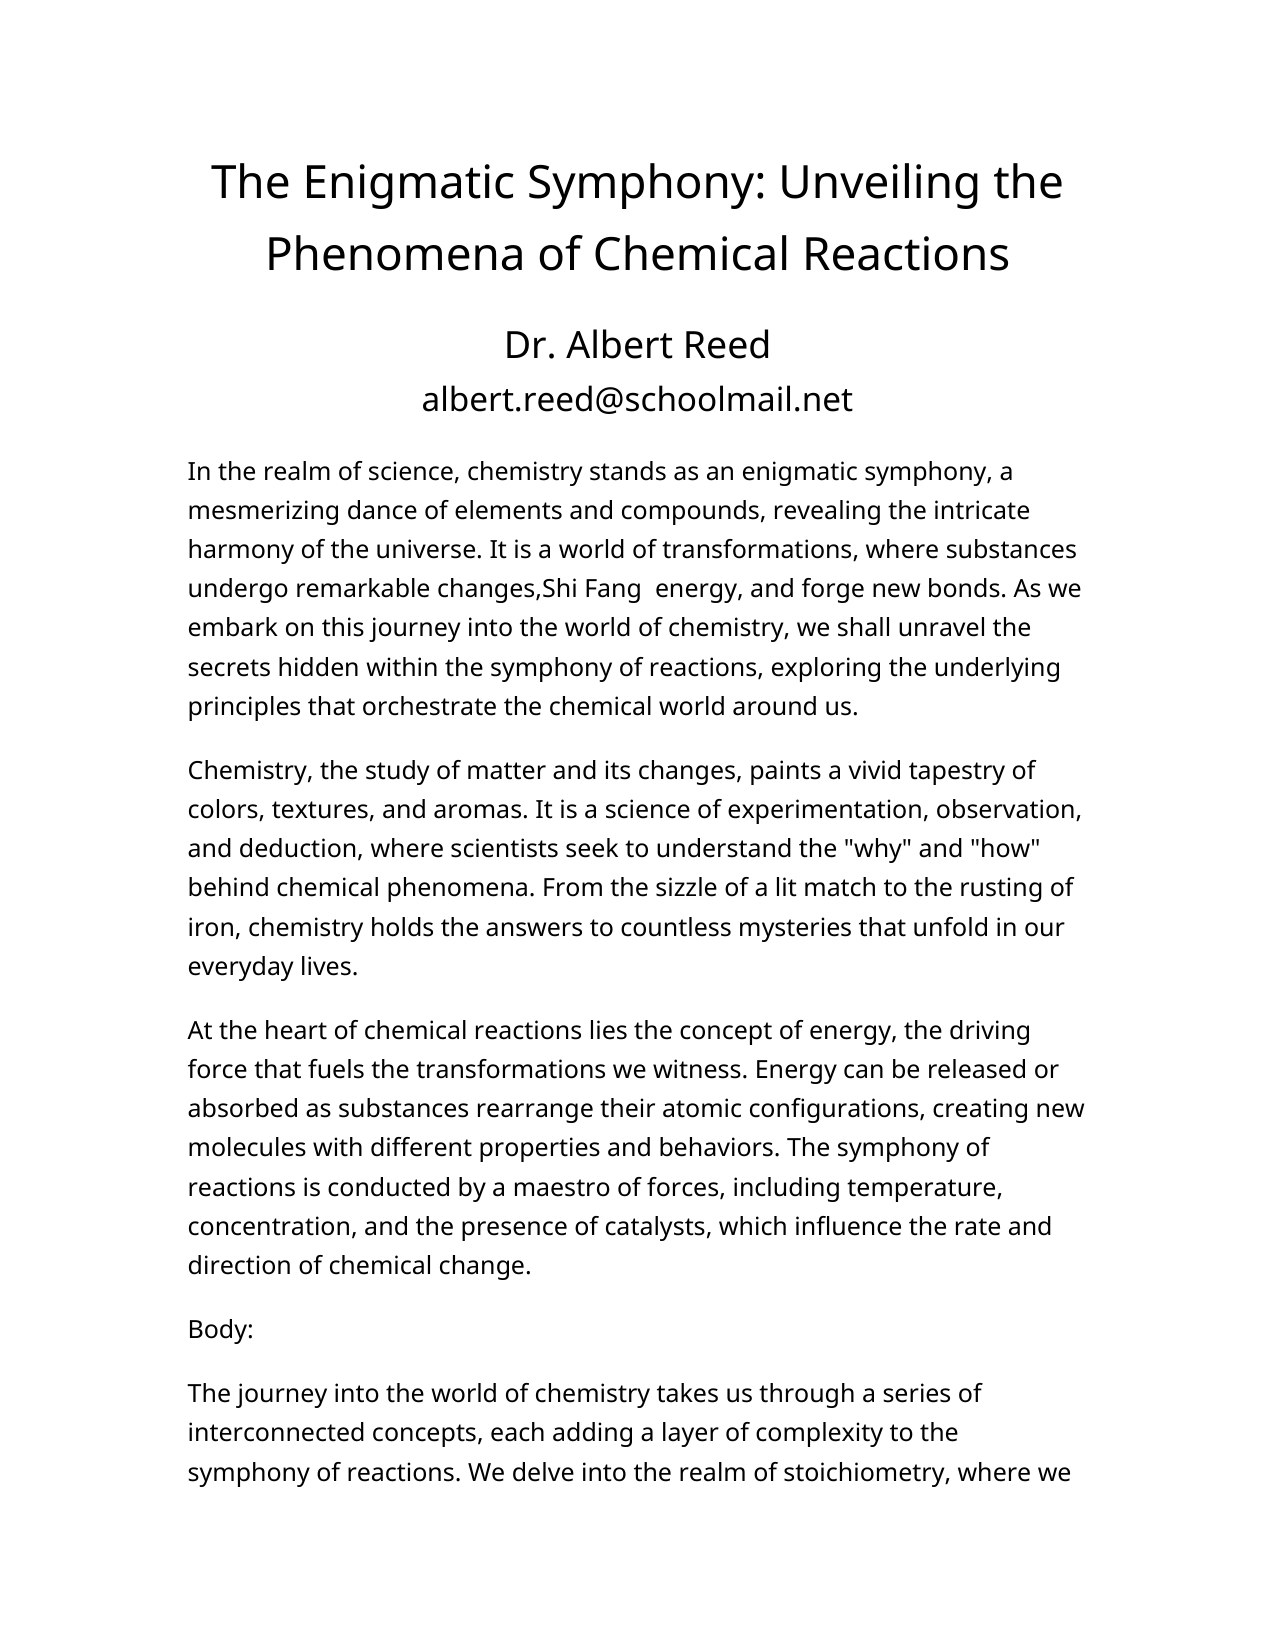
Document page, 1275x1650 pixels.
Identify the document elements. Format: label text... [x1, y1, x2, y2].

text Chemistry, the study of matter and its changes, paints a vivid tapestry of colors, textures, and aromas. It is a science of experimentation, observation, and deduction, where scientists seek to understand the "why" and "how" behind chemical phenomena. From the sizzle of a lit match to the rusting of iron, chemistry holds the answers to countless mysteries that unfold in our everyday lives. [187, 752, 1087, 982]
text Dr. Albert Reed albert.reed@schoolmail.net [187, 318, 1087, 422]
text Body: [187, 1312, 1087, 1346]
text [187, 1376, 1087, 1488]
text The Enigmatic Symphony: Unveiling the Phenomena of Chemical Reactions [187, 150, 1087, 284]
text In the realm of science, chemistry stands as an enigmatic symphony, a mesmerizing dance of elements and compounds, revealing the intricate harmony of the universe. It is a world of transformations, where substances undergo remarkable changes,Shi Fang energy, and forge new bonds. As we embark on this journey into the world of chemistry, we shall unravel the secrets hidden within the symphony of reactions, exploring the underlying principles that orchestrate the chemical world around us. [187, 453, 1087, 722]
text At the heart of chemical reactions lies the concept of energy, the driving force that fuels the transformations we witness. Energy can be released or absorbed as substances rearrange their atomic configurations, creating new molecules with different properties and behaviors. The symphony of reactions is conducted by a maestro of forces, including temperature, concentration, and the presence of catalysts, which influence the rate and direction of chemical change. [187, 1012, 1087, 1282]
